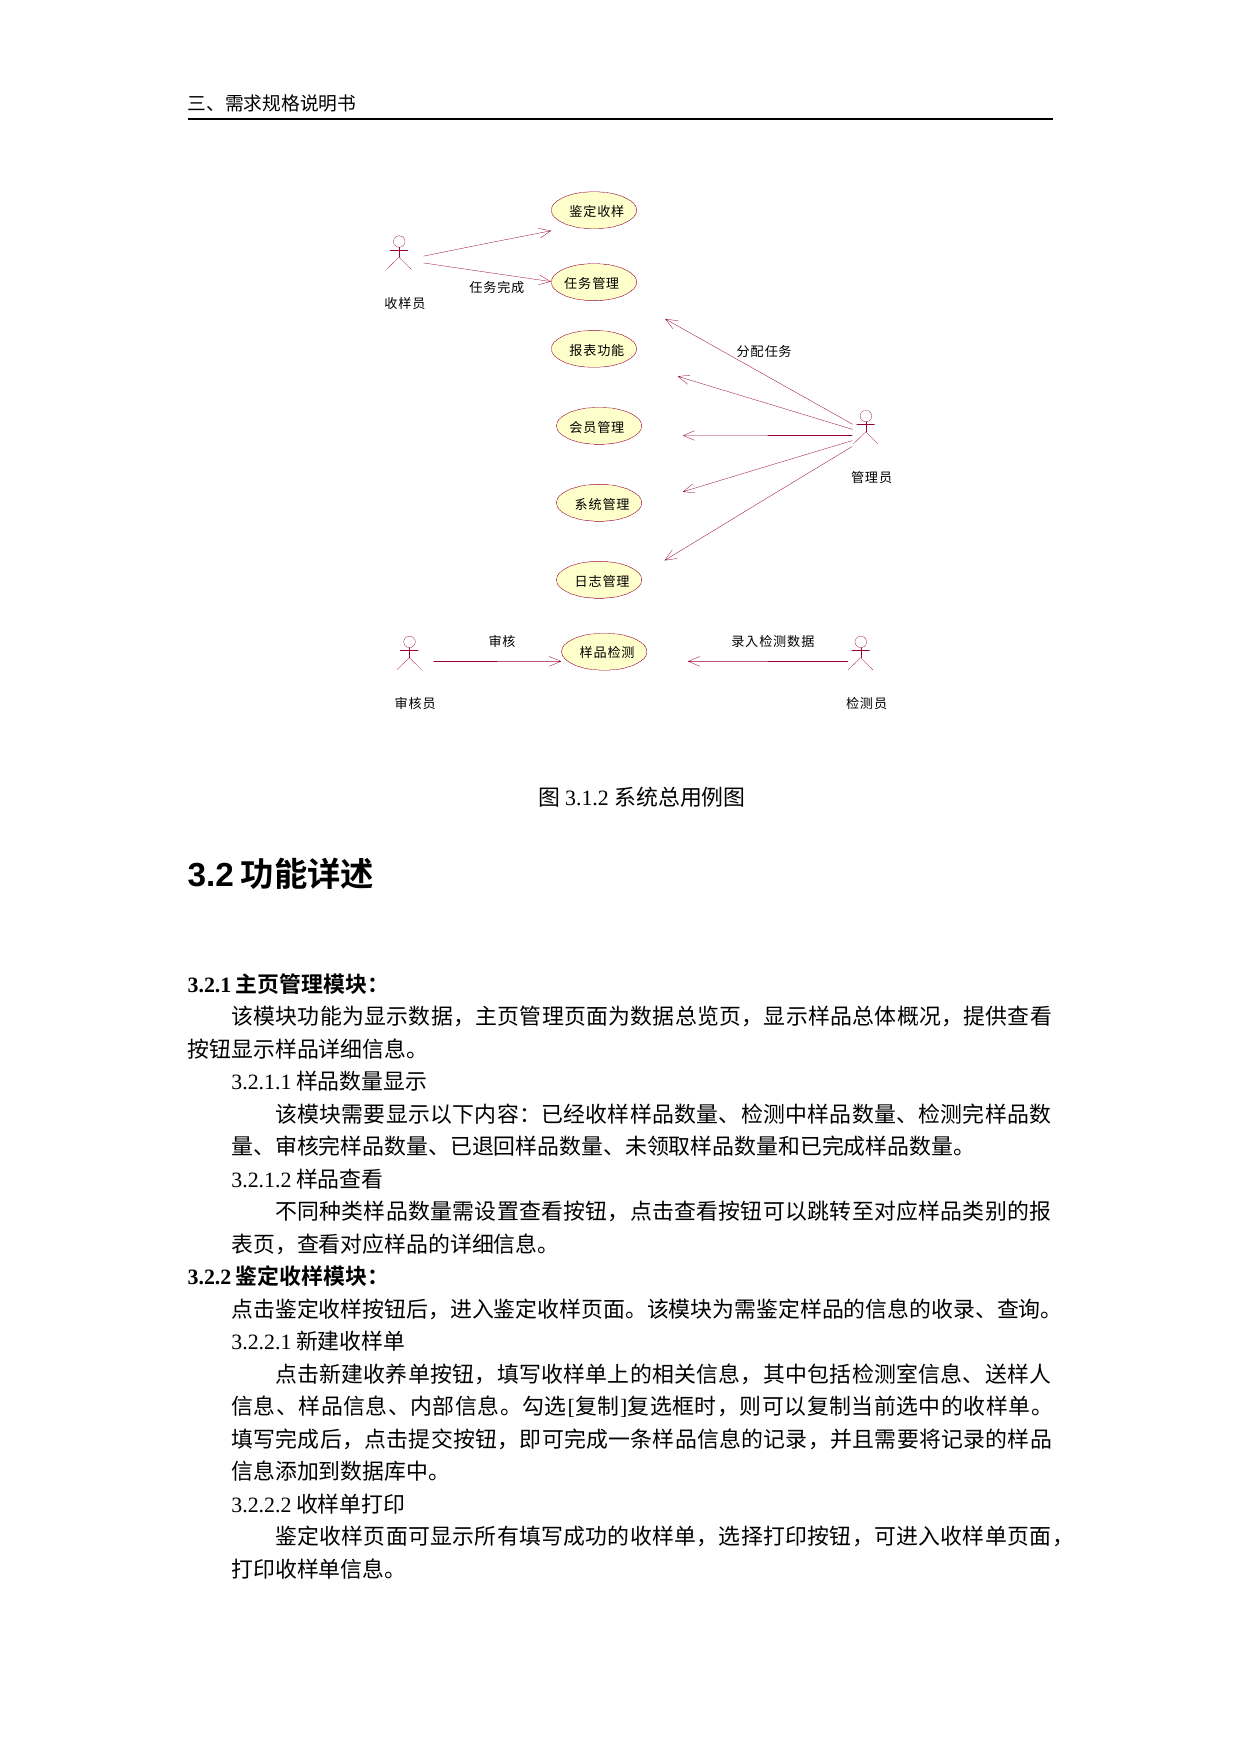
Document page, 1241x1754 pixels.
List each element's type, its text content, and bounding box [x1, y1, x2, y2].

text 3.2.1.2样品查看 [231, 1161, 1053, 1194]
text 点击鉴定收样按钮后，进入鉴定收样页面。该模块为需鉴定样品的信息的收录、查询。 [187, 1291, 1053, 1324]
text 3.2.2.2收样单打印 [231, 1486, 1053, 1519]
subtitle 3.2功能详述 [187, 839, 1053, 904]
text 点击新建收养单按钮，填写收样单上的相关信息，其中包括检测室信息、送样人信息、样品信息、内部信息。勾选[复制]复选框时，则可以复制当前选中的收样单。填写完成后，点击提交按钮，即可完成一条样品信息的记录，并且需要将记录的样品信息添加到数据库中。 [231, 1356, 1053, 1486]
text 3.2.1主页管理模块： [187, 966, 1053, 999]
text 图3.1.2 系统总用例图 [187, 779, 1053, 812]
text 3.2.1.1样品数量显示 [231, 1064, 1053, 1096]
text 鉴定收样页面可显示所有填写成功的收样单，选择打印按钮，可进入收样单页面，打印收样单信息。 [231, 1519, 1053, 1584]
text 3.2.2.1新建收样单 [231, 1324, 1053, 1356]
text 不同种类样品数量需设置查看按钮，点击查看按钮可以跳转至对应样品类别的报表页，查看对应样品的详细信息。 [231, 1194, 1053, 1259]
text 该模块需要显示以下内容：已经收样样品数量、检测中样品数量、检测完样品数量、审核完样品数量、已退回样品数量、未领取样品数量和已完成样品数量。 [231, 1096, 1053, 1161]
text 3.2.2鉴定收样模块： [187, 1259, 1053, 1291]
text 该模块功能为显示数据，主页管理页面为数据总览页，显示样品总体概况，提供查看按钮显示样品详细信息。 [187, 999, 1053, 1064]
